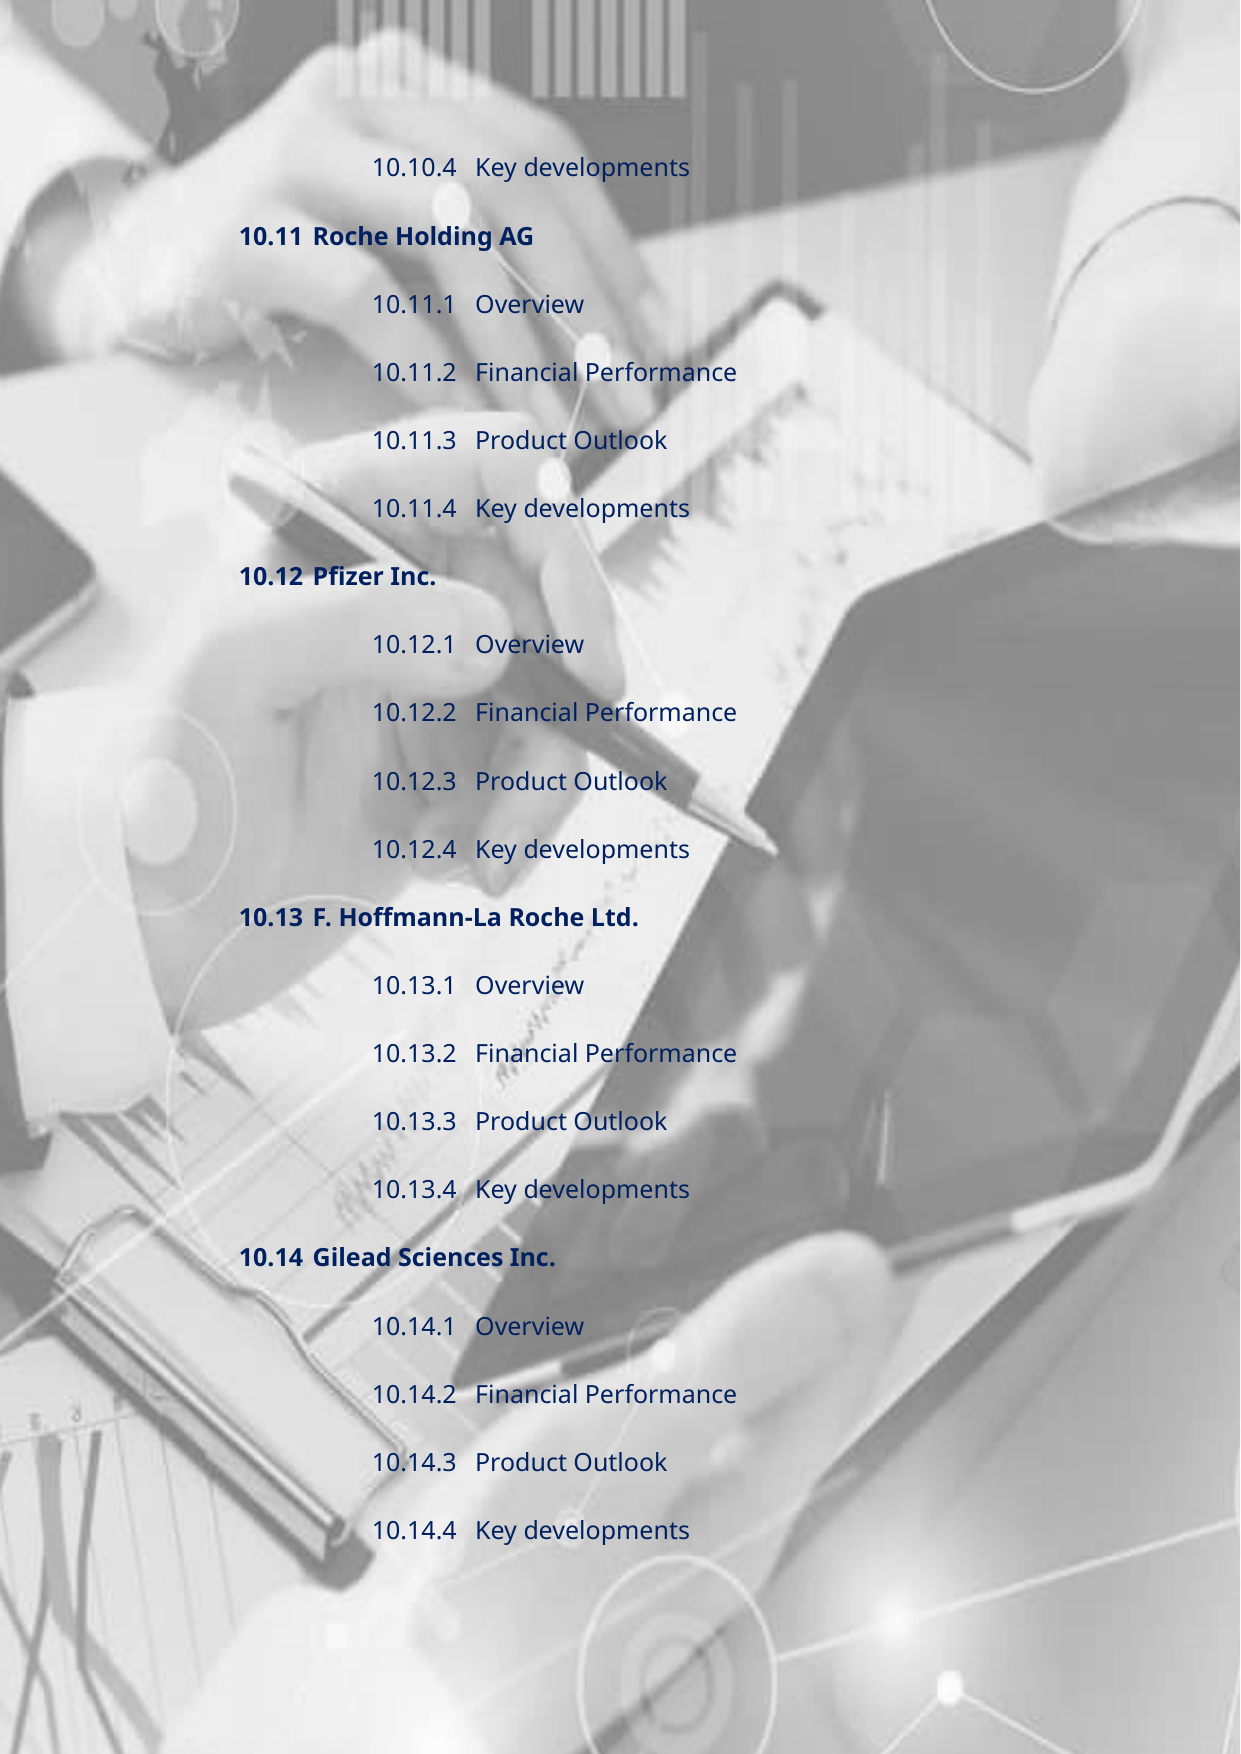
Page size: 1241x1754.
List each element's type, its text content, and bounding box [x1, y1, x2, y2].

list Overview [372, 627, 1090, 661]
list Financial Performance [372, 1036, 1090, 1070]
list Key developments [372, 831, 1090, 865]
list F. Hoffmann-La Roche Ltd. [239, 899, 1090, 933]
list Overview [372, 1308, 1090, 1342]
list Financial Performance [372, 695, 1090, 729]
list Financial Performance [372, 1376, 1090, 1410]
list Key developments [372, 1512, 1090, 1547]
list Key developments [372, 1172, 1090, 1206]
list Key developments [372, 150, 1090, 184]
list Gilead Sciences Inc. [239, 1240, 1090, 1274]
list Pfizer Inc. [239, 559, 1090, 593]
list Product Outlook [372, 422, 1090, 457]
list Product Outlook [372, 763, 1090, 797]
list Overview [372, 967, 1090, 1002]
list Financial Performance [372, 354, 1090, 388]
list Roche Holding AG [239, 218, 1090, 252]
list Product Outlook [372, 1104, 1090, 1138]
list Product Outlook [372, 1444, 1090, 1478]
list Overview [372, 286, 1090, 320]
list Key developments [372, 491, 1090, 525]
